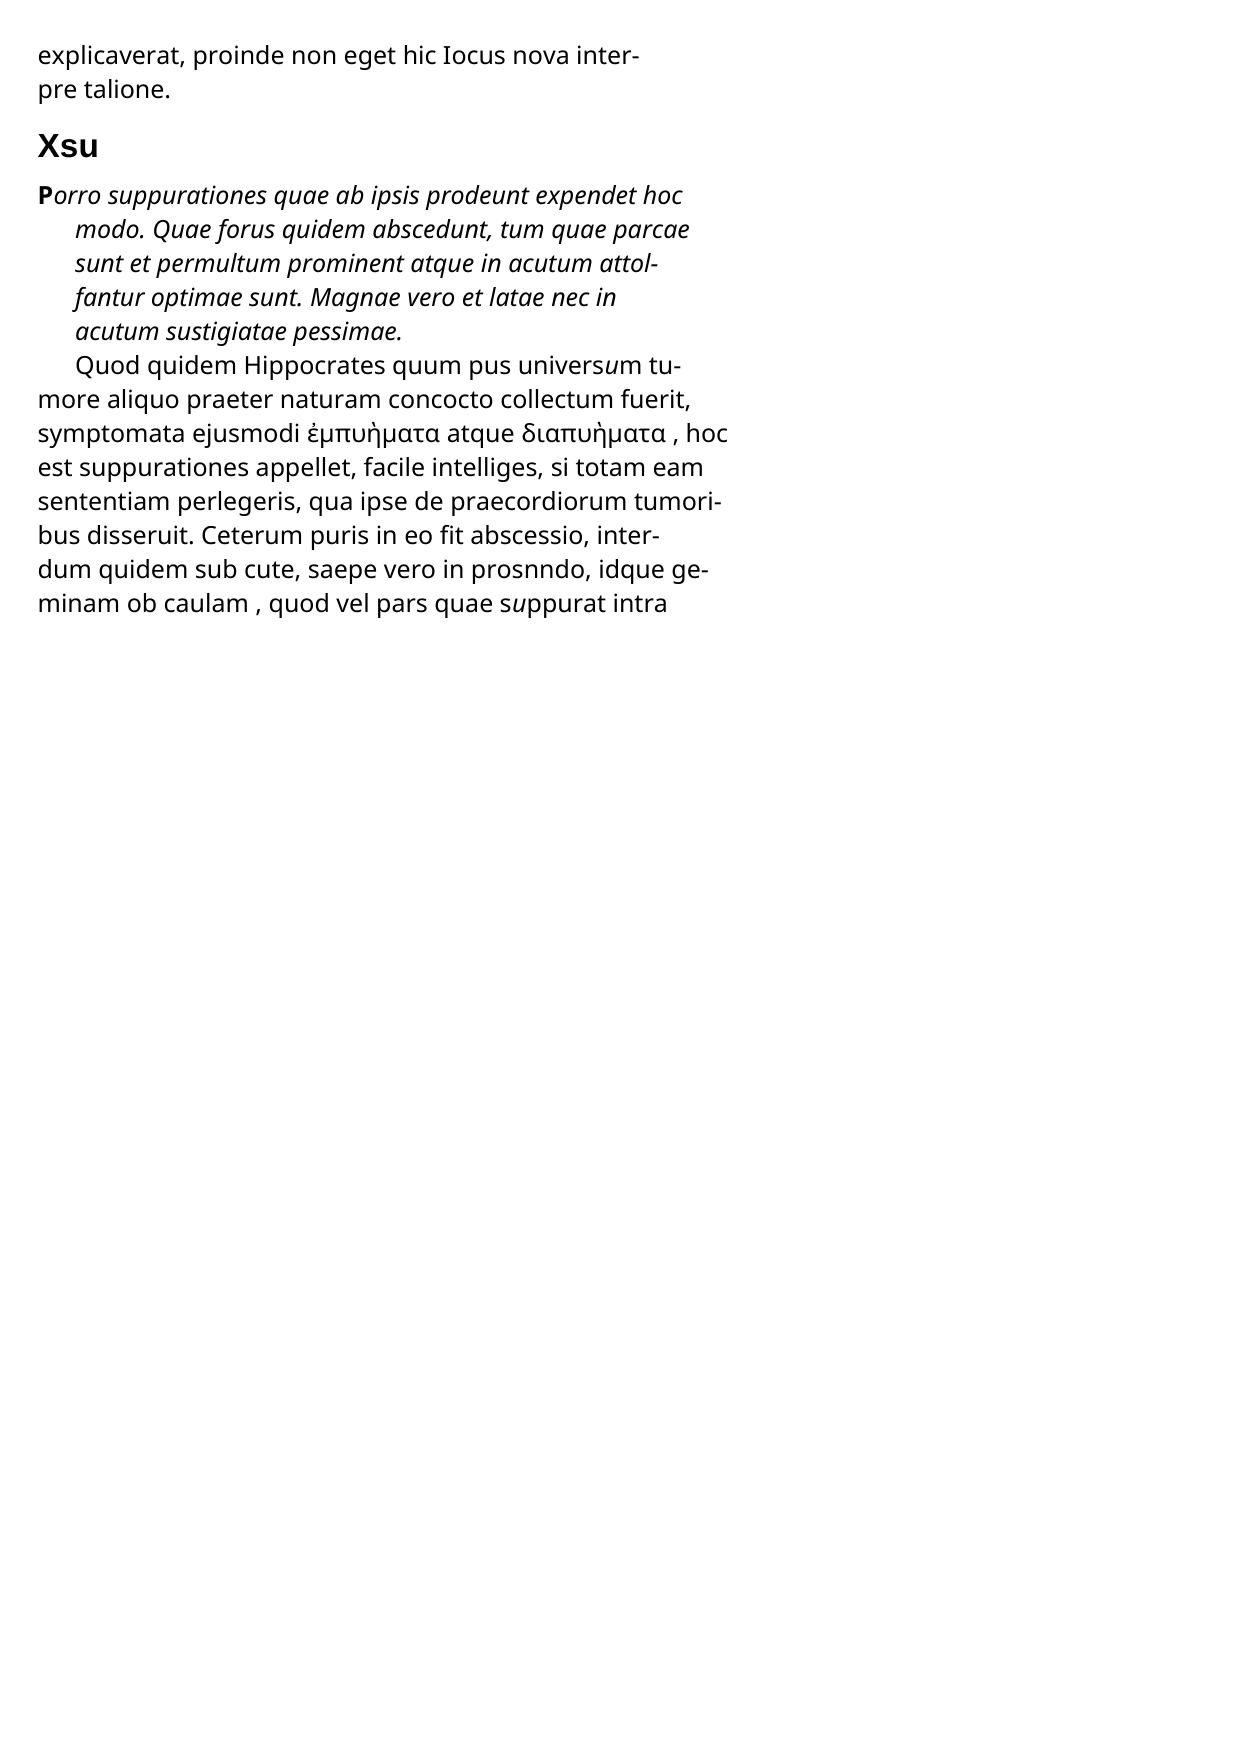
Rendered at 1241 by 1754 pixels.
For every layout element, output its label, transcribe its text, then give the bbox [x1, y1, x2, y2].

text Quod quidem Hippocrates quum pus universum tu- more aliquo praeter naturam concocto collectum fuerit, symptomata ejusmodi ἐμπυὴματα atque διαπυὴματα , hoc est suppurationes appellet, facile intelliges, si totam eam sententiam perlegeris, qua ipse de praecordiorum tumori- bus disseruit. Ceterum puris in eo fit abscessio, inter- dum quidem sub cute, saepe vero in prosnndo, idque ge- minam ob caulam , quod vel pars quae suppurat intra [37, 348, 1203, 620]
subtitle Xsu [37, 126, 1203, 165]
text explicaverat, proinde non eget hic Iocus nova inter- pre talione. [37, 37, 1203, 106]
text Porro suppurationes quae ab ipsis prodeunt expendet hoc modo. Quae forus quidem abscedunt, tum quae parcae sunt et permultum prominent atque in acutum attol- fantur optimae sunt. Magnae vero et latae nec in acutum sustigiatae pessimae. [37, 177, 1203, 348]
